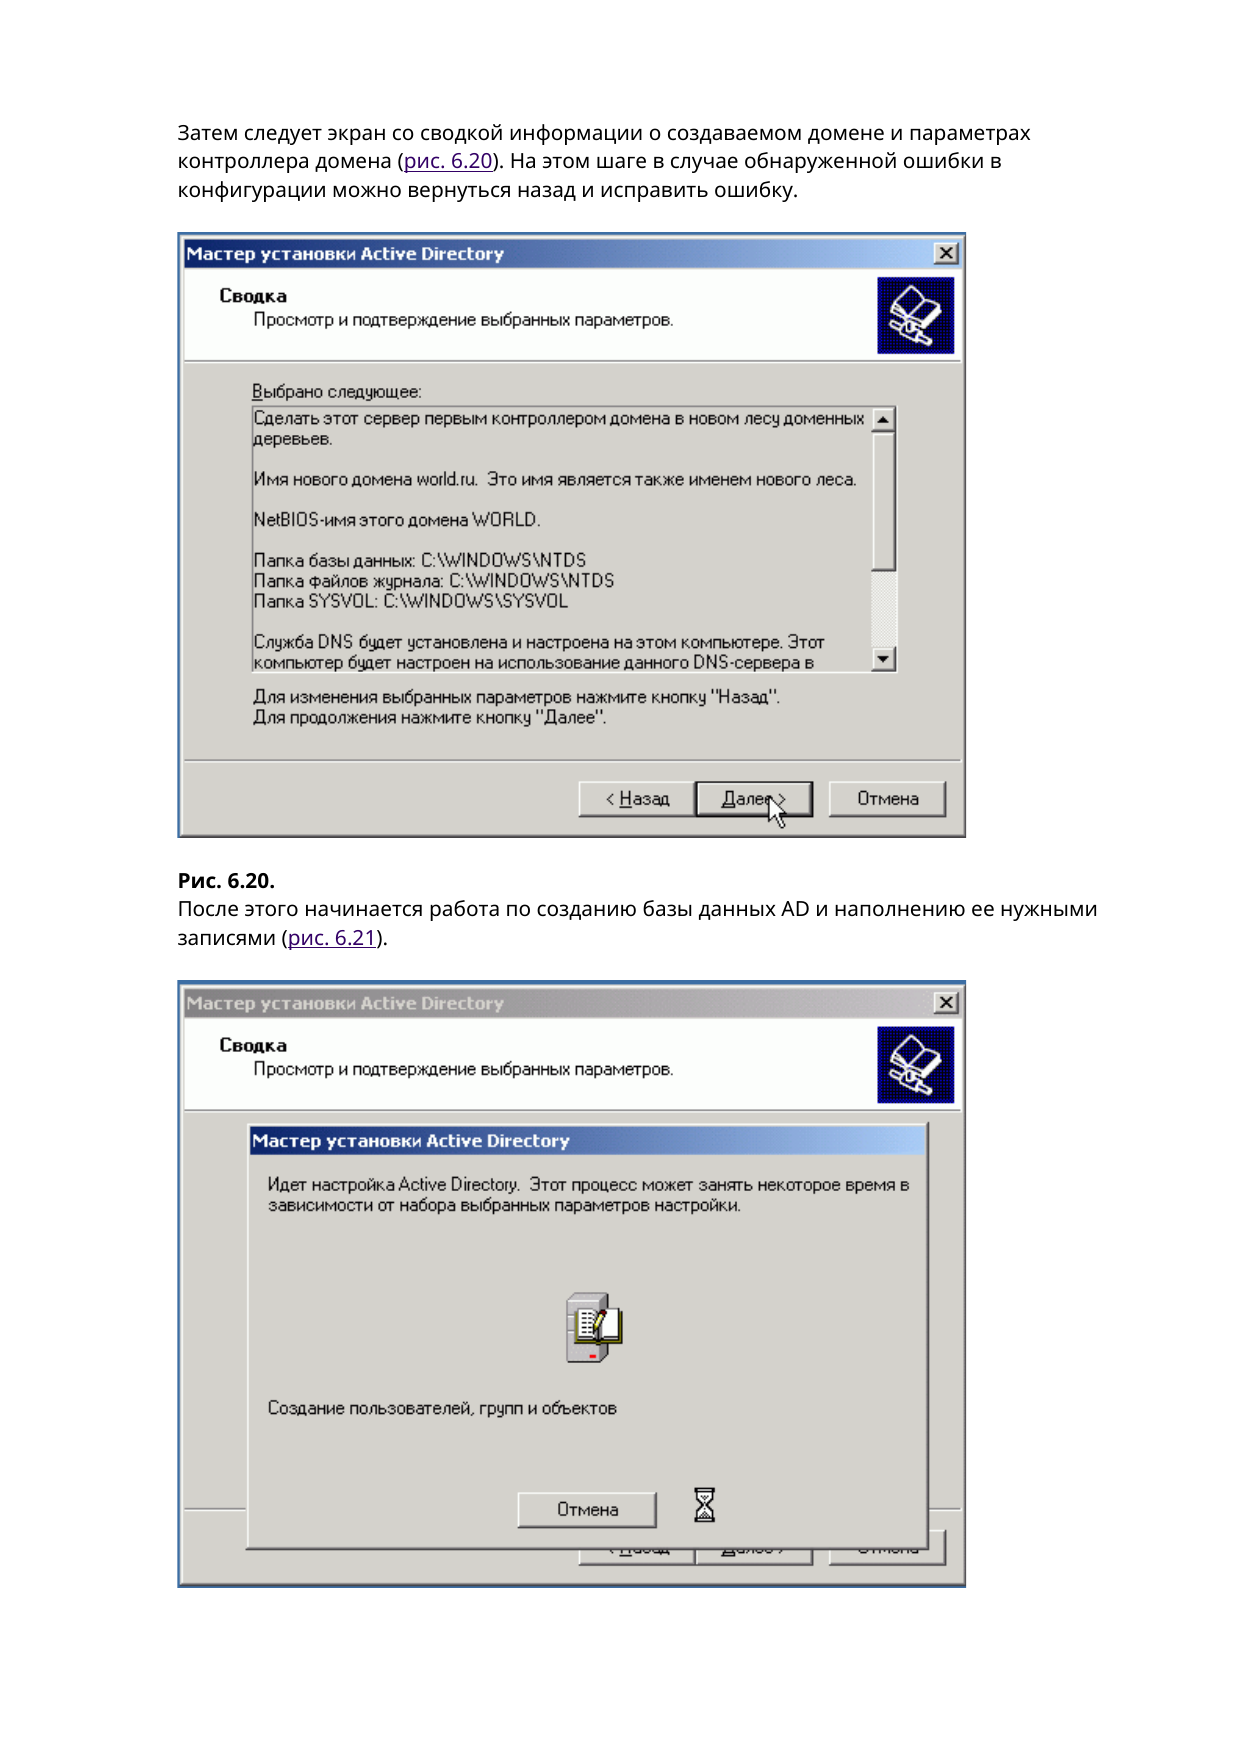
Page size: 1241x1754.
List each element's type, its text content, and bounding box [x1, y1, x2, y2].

text Рис. 6.20. [177, 837, 1152, 894]
text Затем следует экран со сводкой информации о создаваемом домене и параметрах контроллера домена (рис. 6.20). На этом шаге в случае обнаруженной ошибки в конфигурации можно вернуться назад и исправить ошибку. [177, 118, 1152, 203]
picture [177, 232, 967, 838]
picture [177, 980, 967, 1588]
text После этого начинается работа по созданию базы данных AD и наполнению ее нужными записями (рис. 6.21). [177, 894, 1152, 951]
